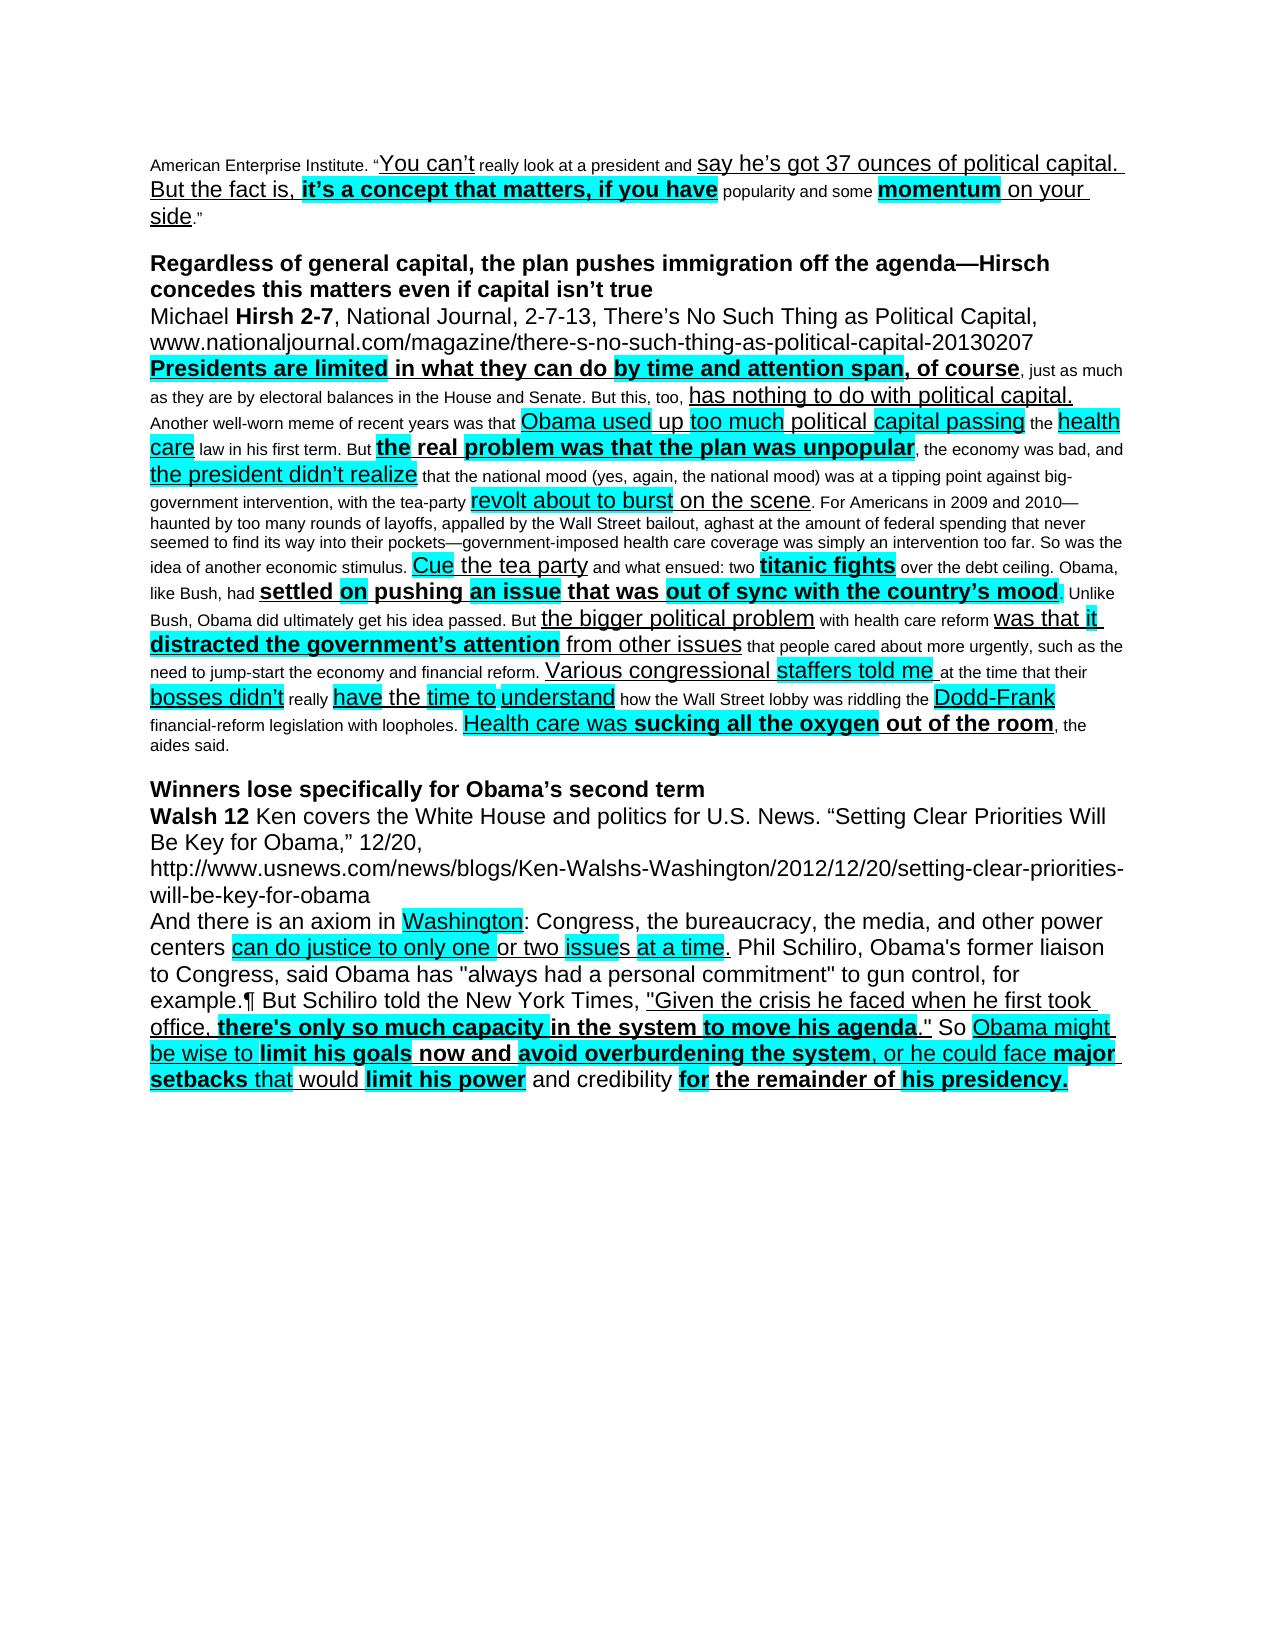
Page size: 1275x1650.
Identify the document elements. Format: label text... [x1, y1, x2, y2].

text Michael Hirsh 2-7, National Journal, 2-7-13, There’s No Such Thing as Political Capital, www.nationaljournal.com/magazine/there-s-no-such-thing-as-political-capital-20130207 [150, 303, 1125, 355]
text And there is an axiom in Washington: Congress, the bureaucracy, the media, and other power centers can do justice to only one or two issues at a time. Phil Schiliro, Obama's former liaison to Congress, said Obama has "always had a personal commitment" to gun control, for example.¶ But Schiliro told the New York Times, "Given the crisis he faced when he first took office, there's only so much capacity in the system to move his agenda." So Obama might be wise to limit his goals now and avoid overburdening the system, or he could face major setbacks that would limit his power and credibility for the remainder of his presidency. [150, 908, 1125, 1092]
subtitle Winners lose specifically for Obama’s second term [150, 776, 1125, 803]
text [150, 150, 1125, 229]
text Presidents are limited in what they can do by time and attention span, of course, just as much as they are by electoral balances in the House and Senate. But this, too, has nothing to do with political capital. Another well-worn meme of recent years was that Obama used up too much political capital passing the health care law in his first term. But the real problem was that the plan was unpopular, the economy was bad, and the president didn’t realize that the national mood (yes, again, the national mood) was at a tipping point against big-government intervention, with the tea-party revolt about to burst on the scene. For Americans in 2009 and 2010—haunted by too many rounds of layoffs, appalled by the Wall Street bailout, aghast at the amount of federal spending that never seemed to find its way into their pockets—government-imposed health care coverage was simply an intervention too far. So was the idea of another economic stimulus. Cue the tea party and what ensued: two titanic fights over the debt ceiling. Obama, like Bush, had settled on pushing an issue that was out of sync with the country’s mood. Unlike Bush, Obama did ultimately get his idea passed. But the bigger political problem with health care reform was that it distracted the government’s attention from other issues that people cared about more urgently, such as the need to jump-start the economy and financial reform. Various congressional staffers told me at the time that their bosses didn’t really have the time to understand how the Wall Street lobby was riddling the Dodd-Frank financial-reform legislation with loopholes. Health care was sucking all the oxygen out of the room, the aides said. [150, 355, 1125, 755]
subtitle Regardless of general capital, the plan pushes immigration off the agenda—Hirsch concedes this matters even if capital isn’t true [150, 250, 1125, 303]
text Walsh 12 Ken covers the White House and politics for U.S. News. “Setting Clear Priorities Will Be Key for Obama,” 12/20, http://www.usnews.com/news/blogs/Ken-Walshs-Washington/2012/12/20/setting-clear-priorities-will-be-key-for-obama [150, 803, 1125, 908]
